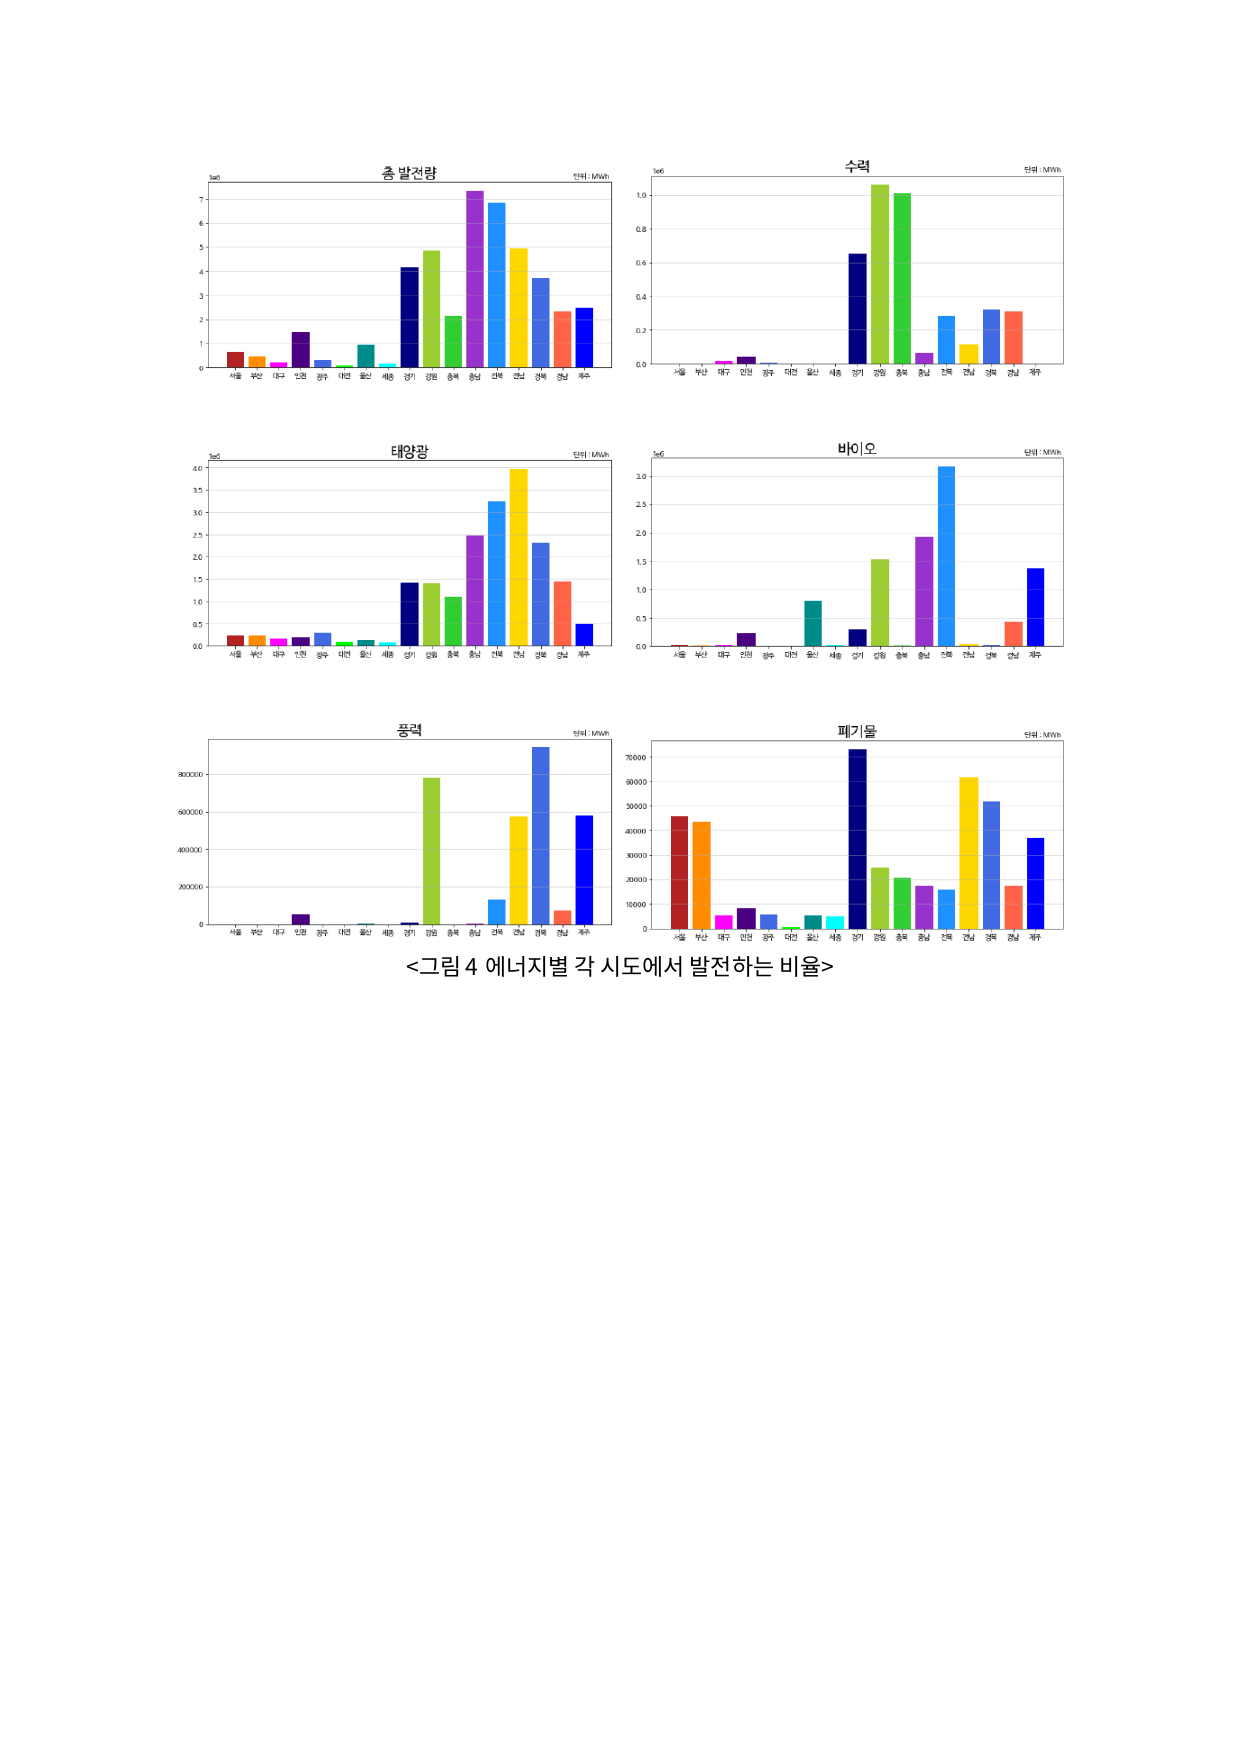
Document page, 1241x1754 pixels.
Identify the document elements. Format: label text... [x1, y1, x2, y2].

picture [172, 150, 1068, 946]
text <그림4 에너지별 각 시도에서 발전하는 비율> [150, 949, 1090, 982]
